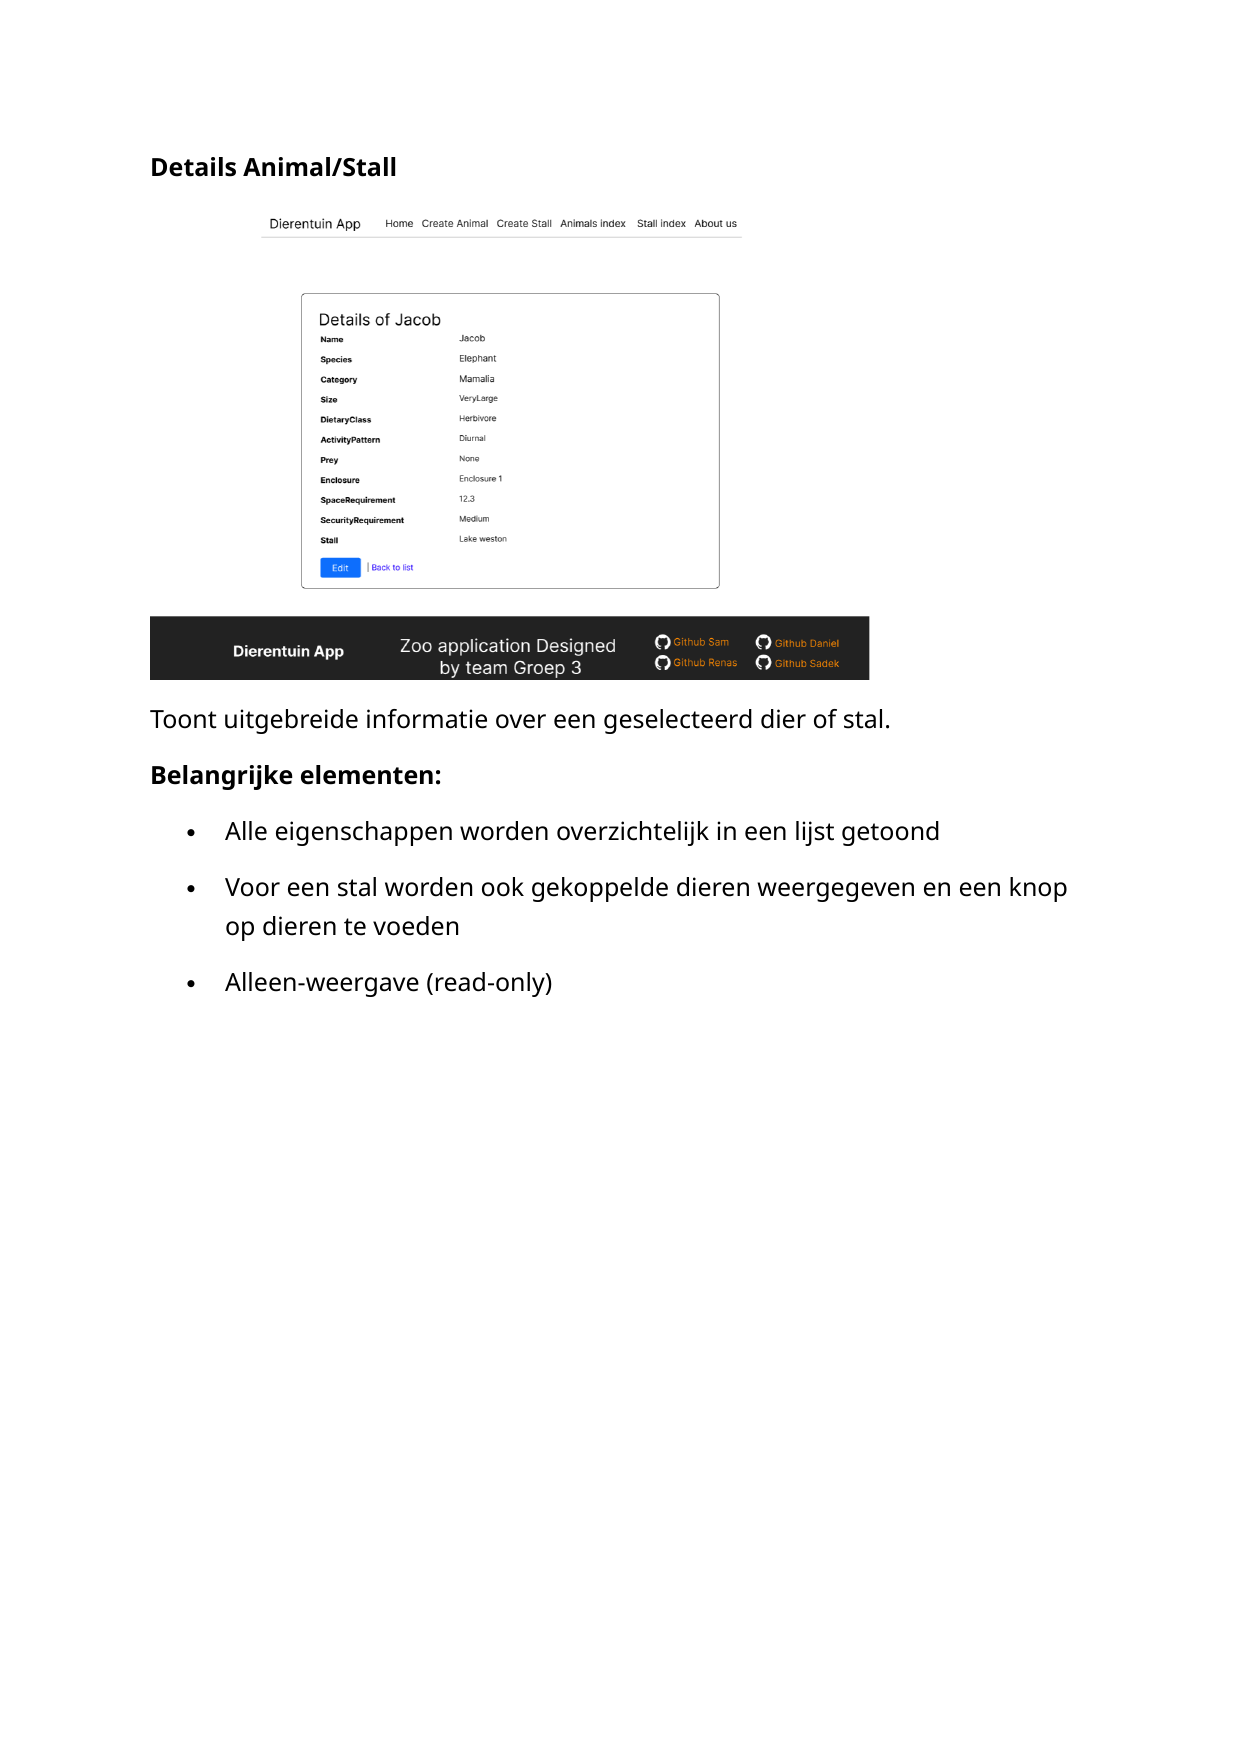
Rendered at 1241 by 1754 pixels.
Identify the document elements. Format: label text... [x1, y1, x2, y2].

list Voor een stal worden ook gekoppelde dieren weergegeven en een knop op dieren te voeden [187, 869, 1090, 942]
text Toont uitgebreide informatie over een geselecteerd dier of stal. [150, 702, 1090, 736]
text Details Animal/Stall [150, 150, 1090, 184]
text Belangrijke elementen: [150, 757, 1090, 792]
list Alle eigenschappen worden overzichtelijk in een lijst getoond [187, 813, 1090, 847]
list Alleen-weergave (read-only) [187, 964, 1090, 998]
picture [150, 205, 870, 680]
